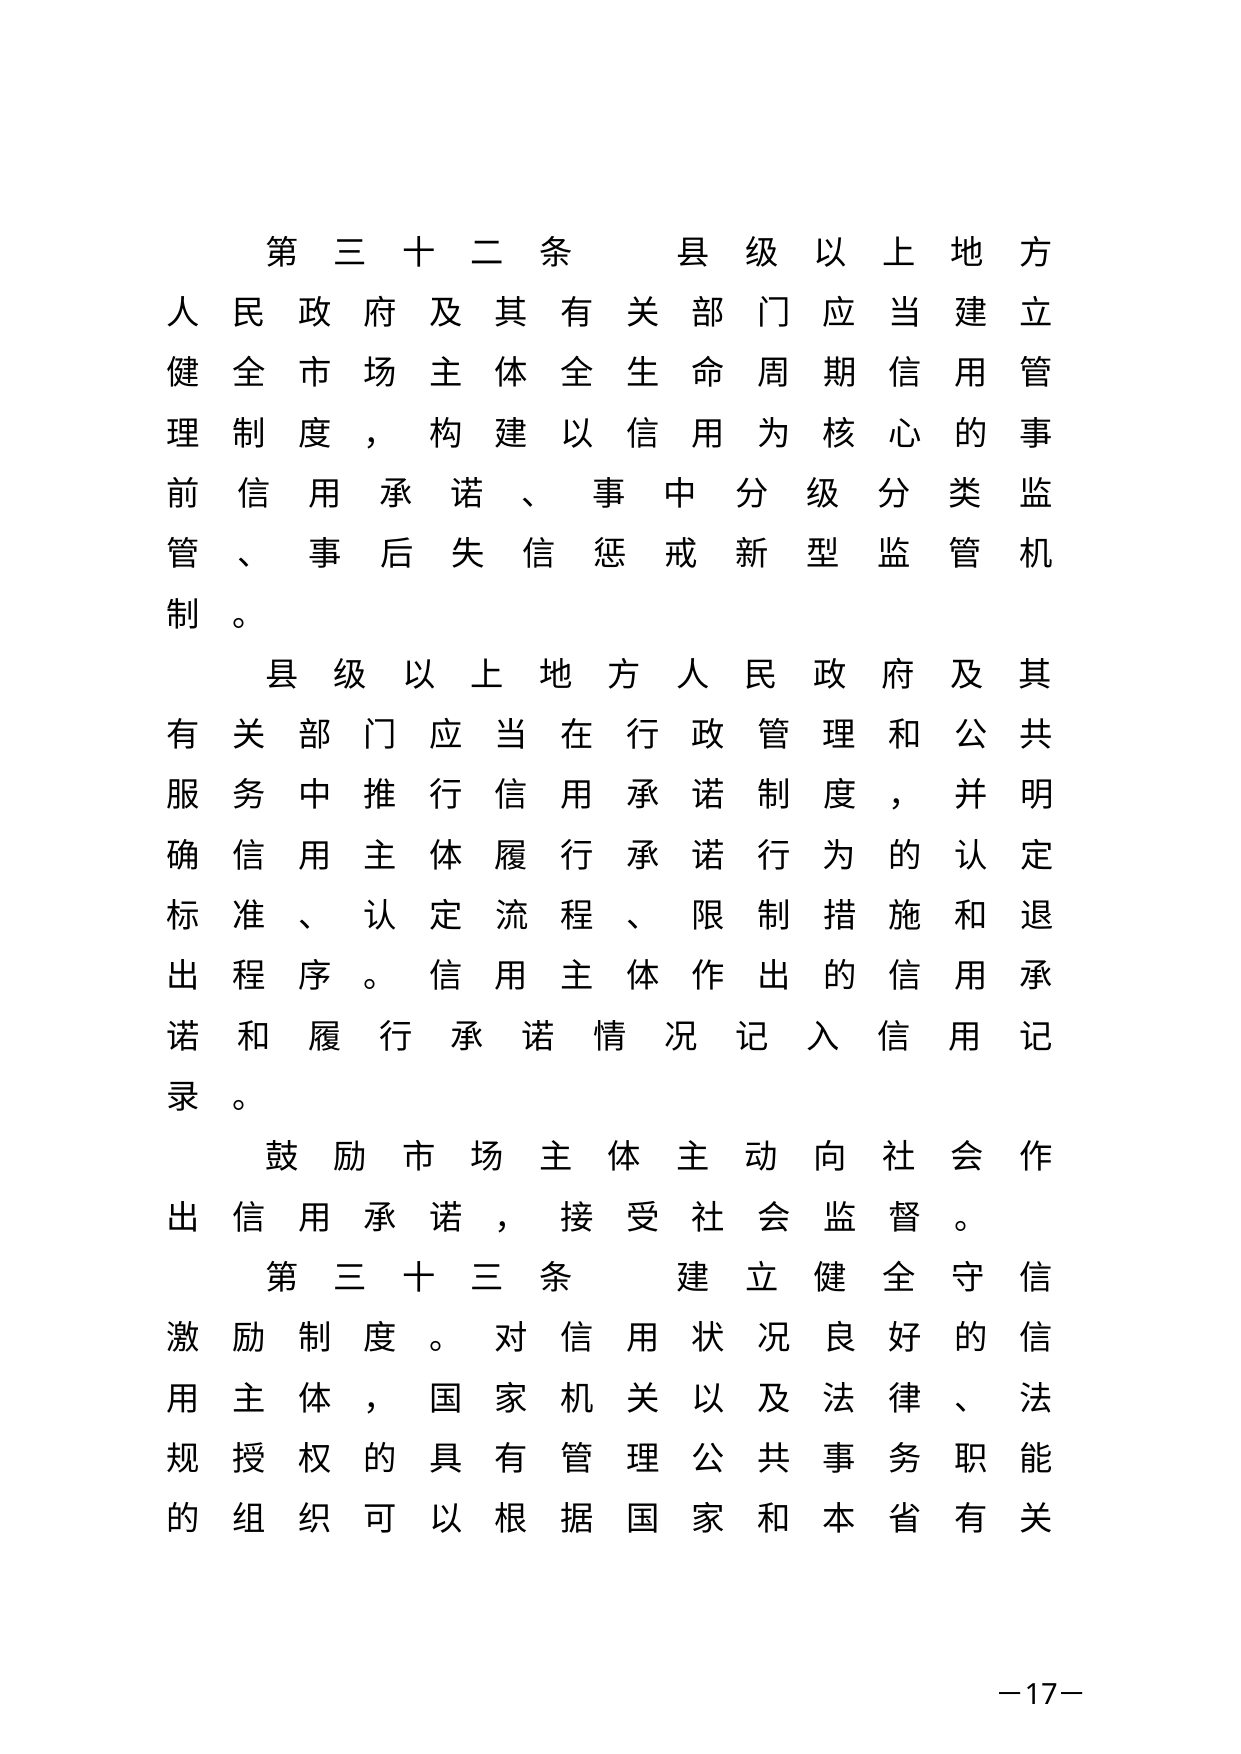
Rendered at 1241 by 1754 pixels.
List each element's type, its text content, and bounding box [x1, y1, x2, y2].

text 第三十二条 县级以上地方人民政府及其有关部门应当建立健全市场主体全生命周期信用管理制度，构建以信用为核心的事前信用承诺、事中分级分类监管、事后失信惩戒新型监管机制。 [167, 219, 1085, 642]
text 县级以上地方人民政府及其有关部门应当在行政管理和公共服务中推行信用承诺制度，并明确信用主体履行承诺行为的认定标准、认定流程、限制措施和退出程序。信用主体作出的信用承诺和履行承诺情况记入信用记录。 [167, 642, 1085, 1124]
text 鼓励市场主体主动向社会作出信用承诺，接受社会监督。 [167, 1124, 1085, 1245]
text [167, 1245, 1085, 1546]
